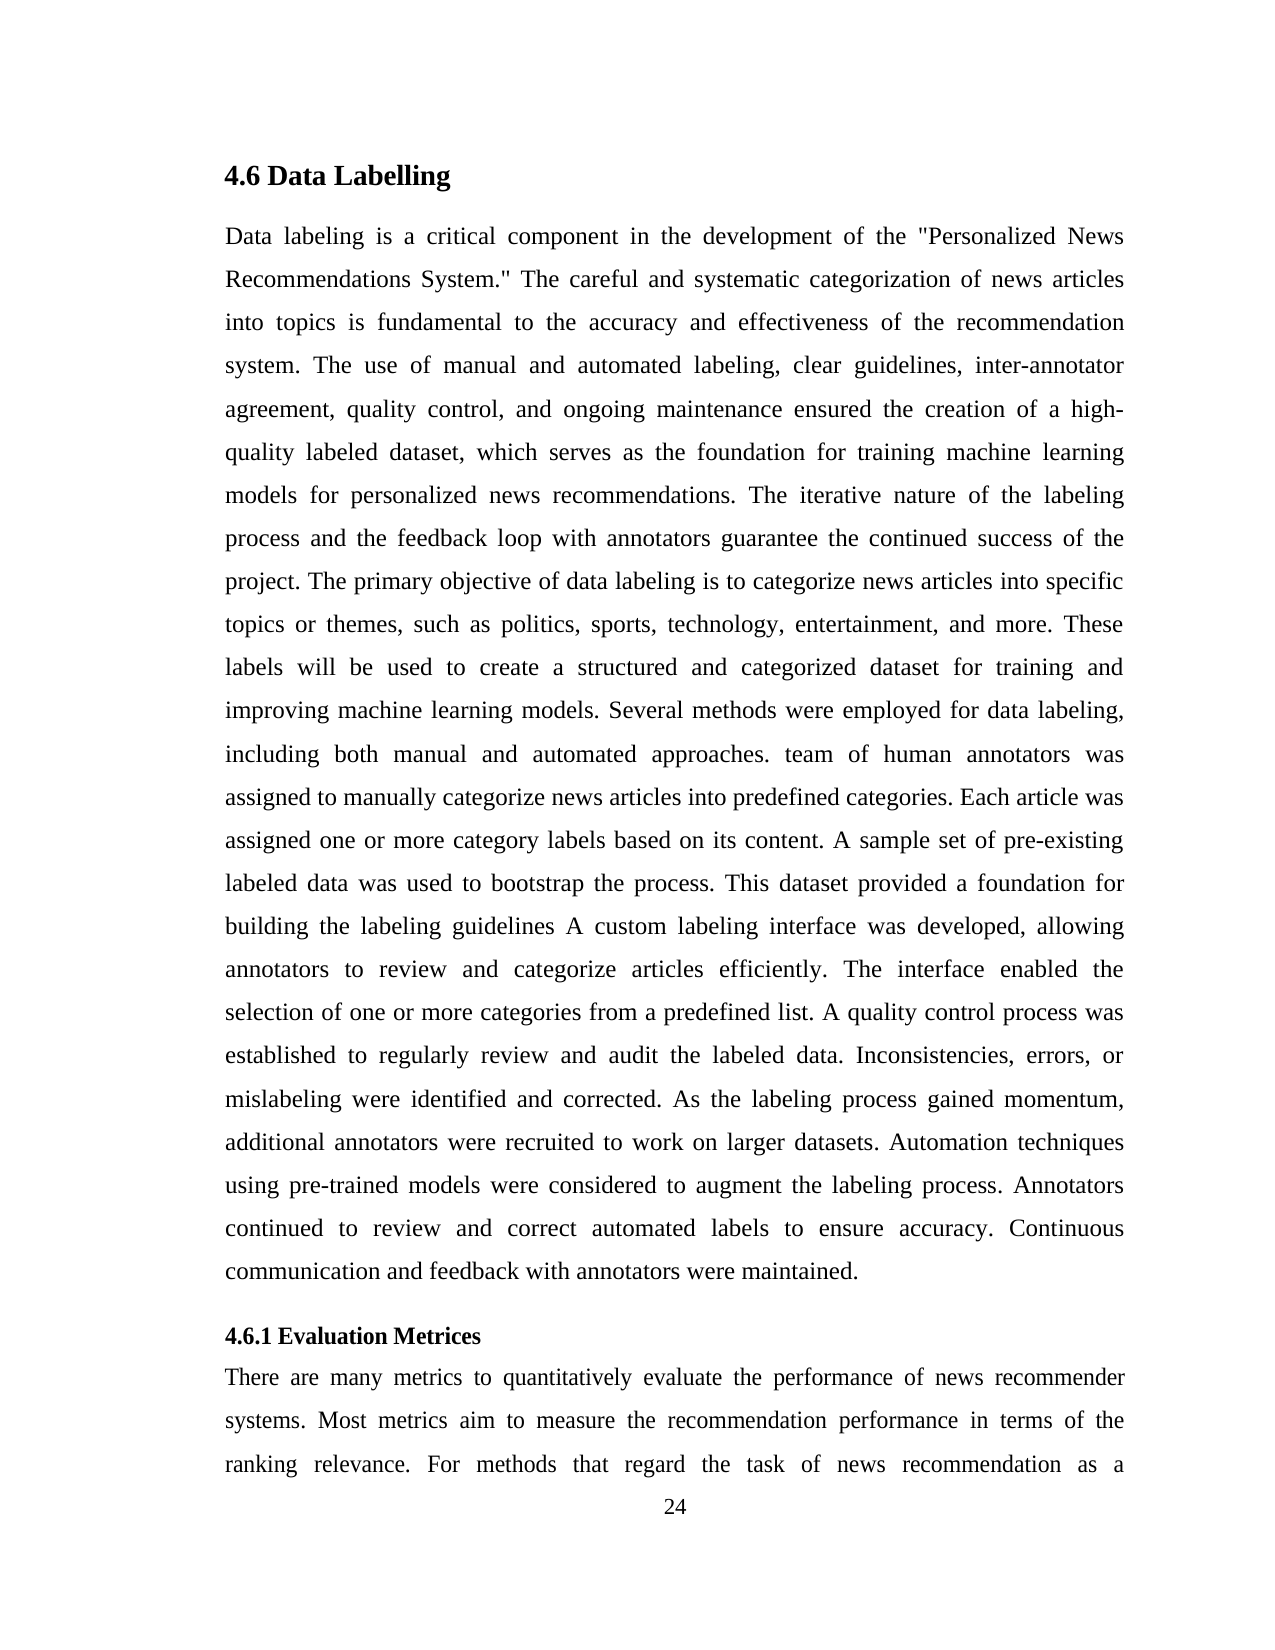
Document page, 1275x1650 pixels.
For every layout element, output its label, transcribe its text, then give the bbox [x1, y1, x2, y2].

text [224, 1362, 1125, 1477]
text Data labeling is a critical component in the development of the "Personalized News Recommendations System." The careful and systematic categorization of news articles into topics is fundamental to the accuracy and effectiveness of the recommendation system. The use of manual and automated labeling, clear guidelines, inter-annotator agreement, quality control, and ongoing maintenance ensured the creation of a high-quality labeled dataset, which serves as the foundation for training machine learning models for personalized news recommendations. The iterative nature of the labeling process and the feedback loop with annotators guarantee the continued success of the project. The primary objective of data labeling is to categorize news articles into specific topics or themes, such as politics, sports, technology, entertainment, and more. These labels will be used to create a structured and categorized dataset for training and improving machine learning models. Several methods were employed for data labeling, including both manual and automated approaches. team of human annotators was assigned to manually categorize news articles into predefined categories. Each article was assigned one or more category labels based on its content. A sample set of pre-existing labeled data was used to bootstrap the process. This dataset provided a foundation for building the labeling guidelines A custom labeling interface was developed, allowing annotators to review and categorize articles efficiently. The interface enabled the selection of one or more categories from a predefined list. A quality control process was established to regularly review and audit the labeled data. Inconsistencies, errors, or mislabeling were identified and corrected. As the labeling process gained momentum, additional annotators were recruited to work on larger datasets. Automation techniques using pre-trained models were considered to augment the labeling process. Annotators continued to review and correct automated labels to ensure accuracy. Continuous communication and feedback with annotators were maintained. [225, 221, 1125, 1285]
subtitle 4.6.1 Evaluation Metrices [225, 1321, 1125, 1350]
subtitle 4.6 Data Labelling [210, 158, 1125, 192]
